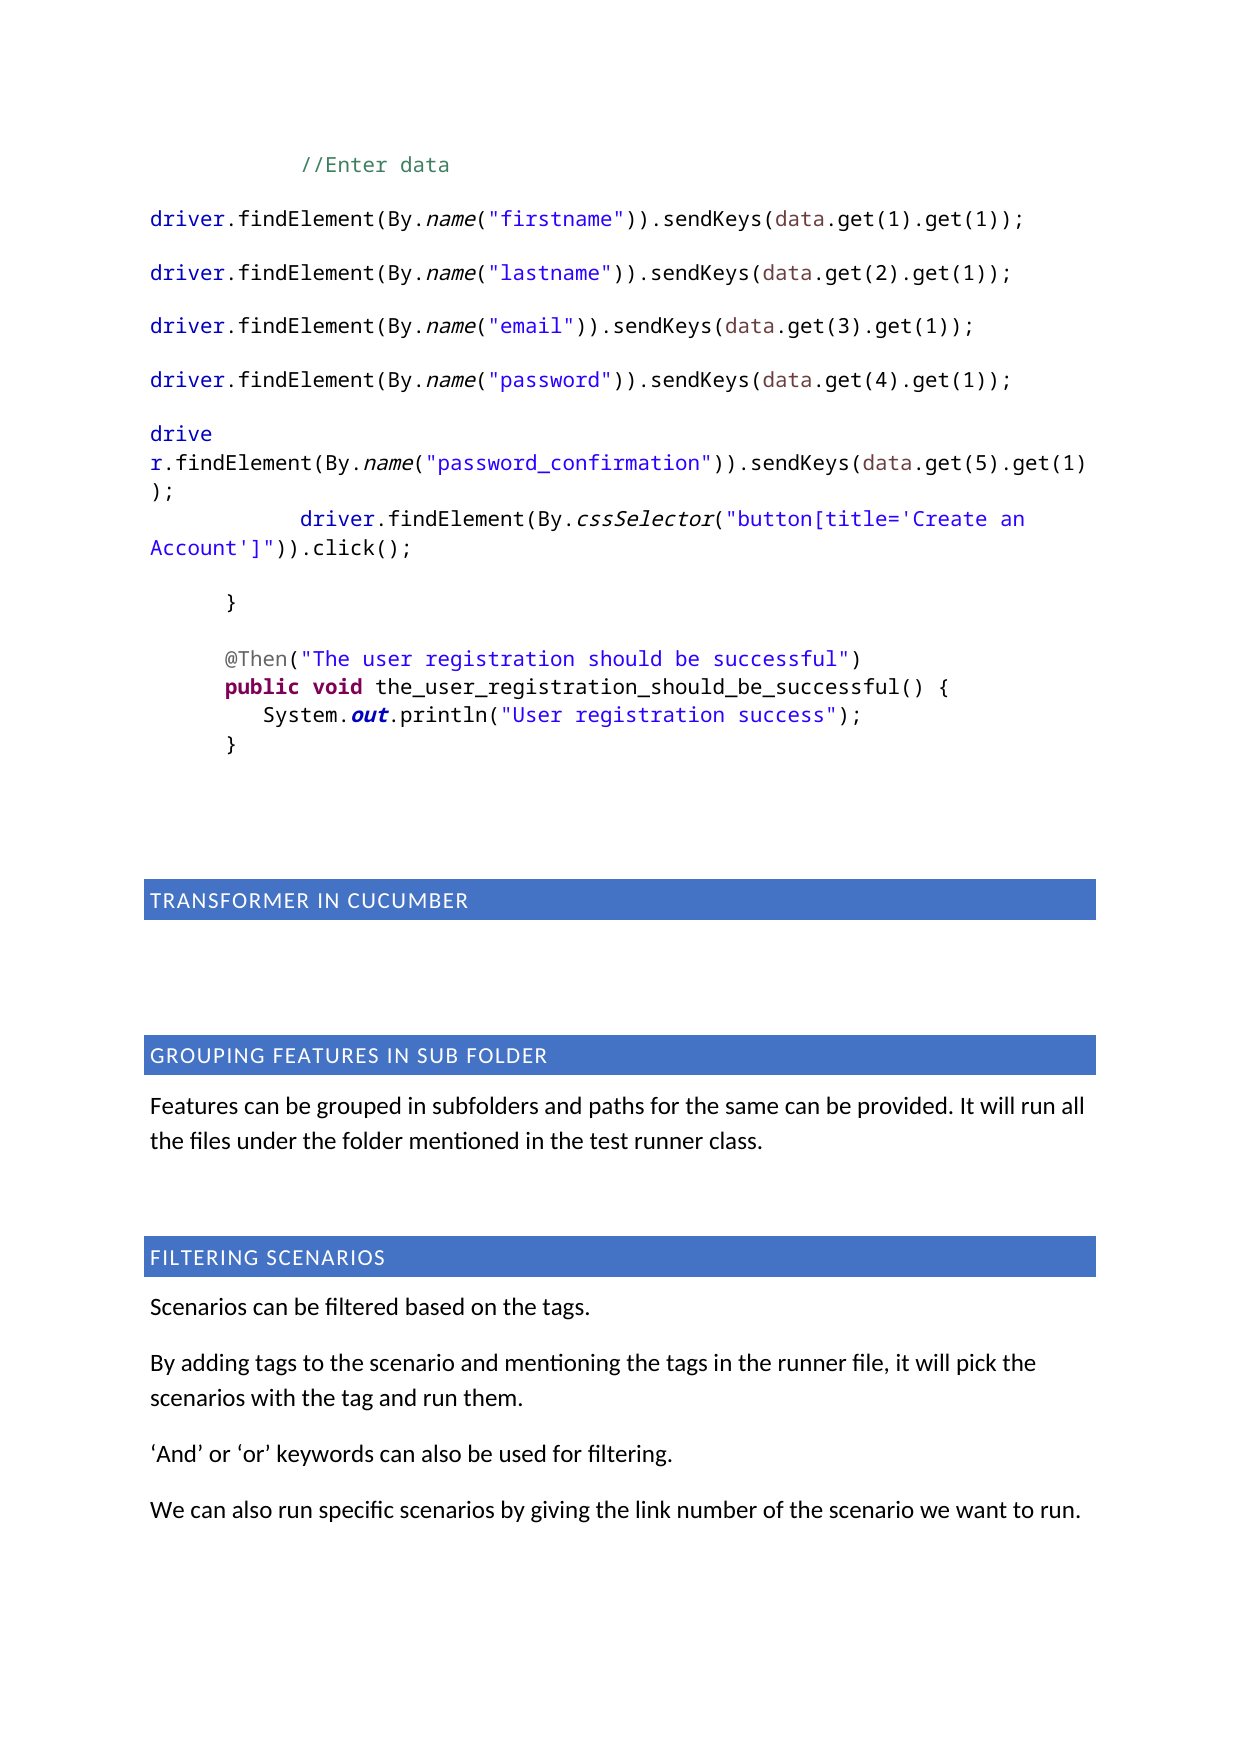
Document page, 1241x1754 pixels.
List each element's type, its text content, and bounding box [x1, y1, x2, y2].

text driver.findElement(By.name("lastname")).sendKeys(data.get(2).get(1)); [150, 232, 1090, 286]
text @Then("The user registration should be successful") [150, 644, 1090, 672]
text Scenarios can be filtered based on the tags. [150, 1292, 1090, 1322]
text By adding tags to the scenario and mentioning the tags in the runner file, it will pick the scenarios with the tag and run them. [150, 1347, 1090, 1413]
text driver.findElement(By.cssSelector("button[title='Create an Account']")).click(); [150, 504, 1090, 561]
subtitle Transformer in cucumber [150, 886, 1090, 914]
text } [150, 587, 1090, 615]
subtitle Grouping features in sub folder [150, 1041, 1090, 1069]
text driver.findElement(By.name("firstname")).sendKeys(data.get(1).get(1)); [150, 178, 1090, 232]
subtitle Filtering Scenarios [150, 1243, 1090, 1271]
text ‘And’ or ‘or’ keywords can also be used for filtering. [150, 1438, 1090, 1469]
text } [150, 729, 1090, 757]
text driver.findElement(By.name("email")).sendKeys(data.get(3).get(1)); [150, 286, 1090, 340]
text public void the_user_registration_should_be_successful() { [150, 672, 1090, 701]
text driver.findElement(By.name("password")).sendKeys(data.get(4).get(1)); [150, 340, 1090, 394]
text Features can be grouped in subfolders and paths for the same can be provided. It will run all the files under the folder mentioned in the test runner class. [150, 1090, 1090, 1155]
text //Enter data [150, 150, 1090, 178]
text driver.findElement(By.name("password_confirmation")).sendKeys(data.get(5).get(1)); [150, 394, 1090, 504]
text We can also run specific scenarios by giving the link number of the scenario we want to run. [150, 1494, 1090, 1524]
text System.out.println("User registration success"); [150, 701, 1090, 729]
